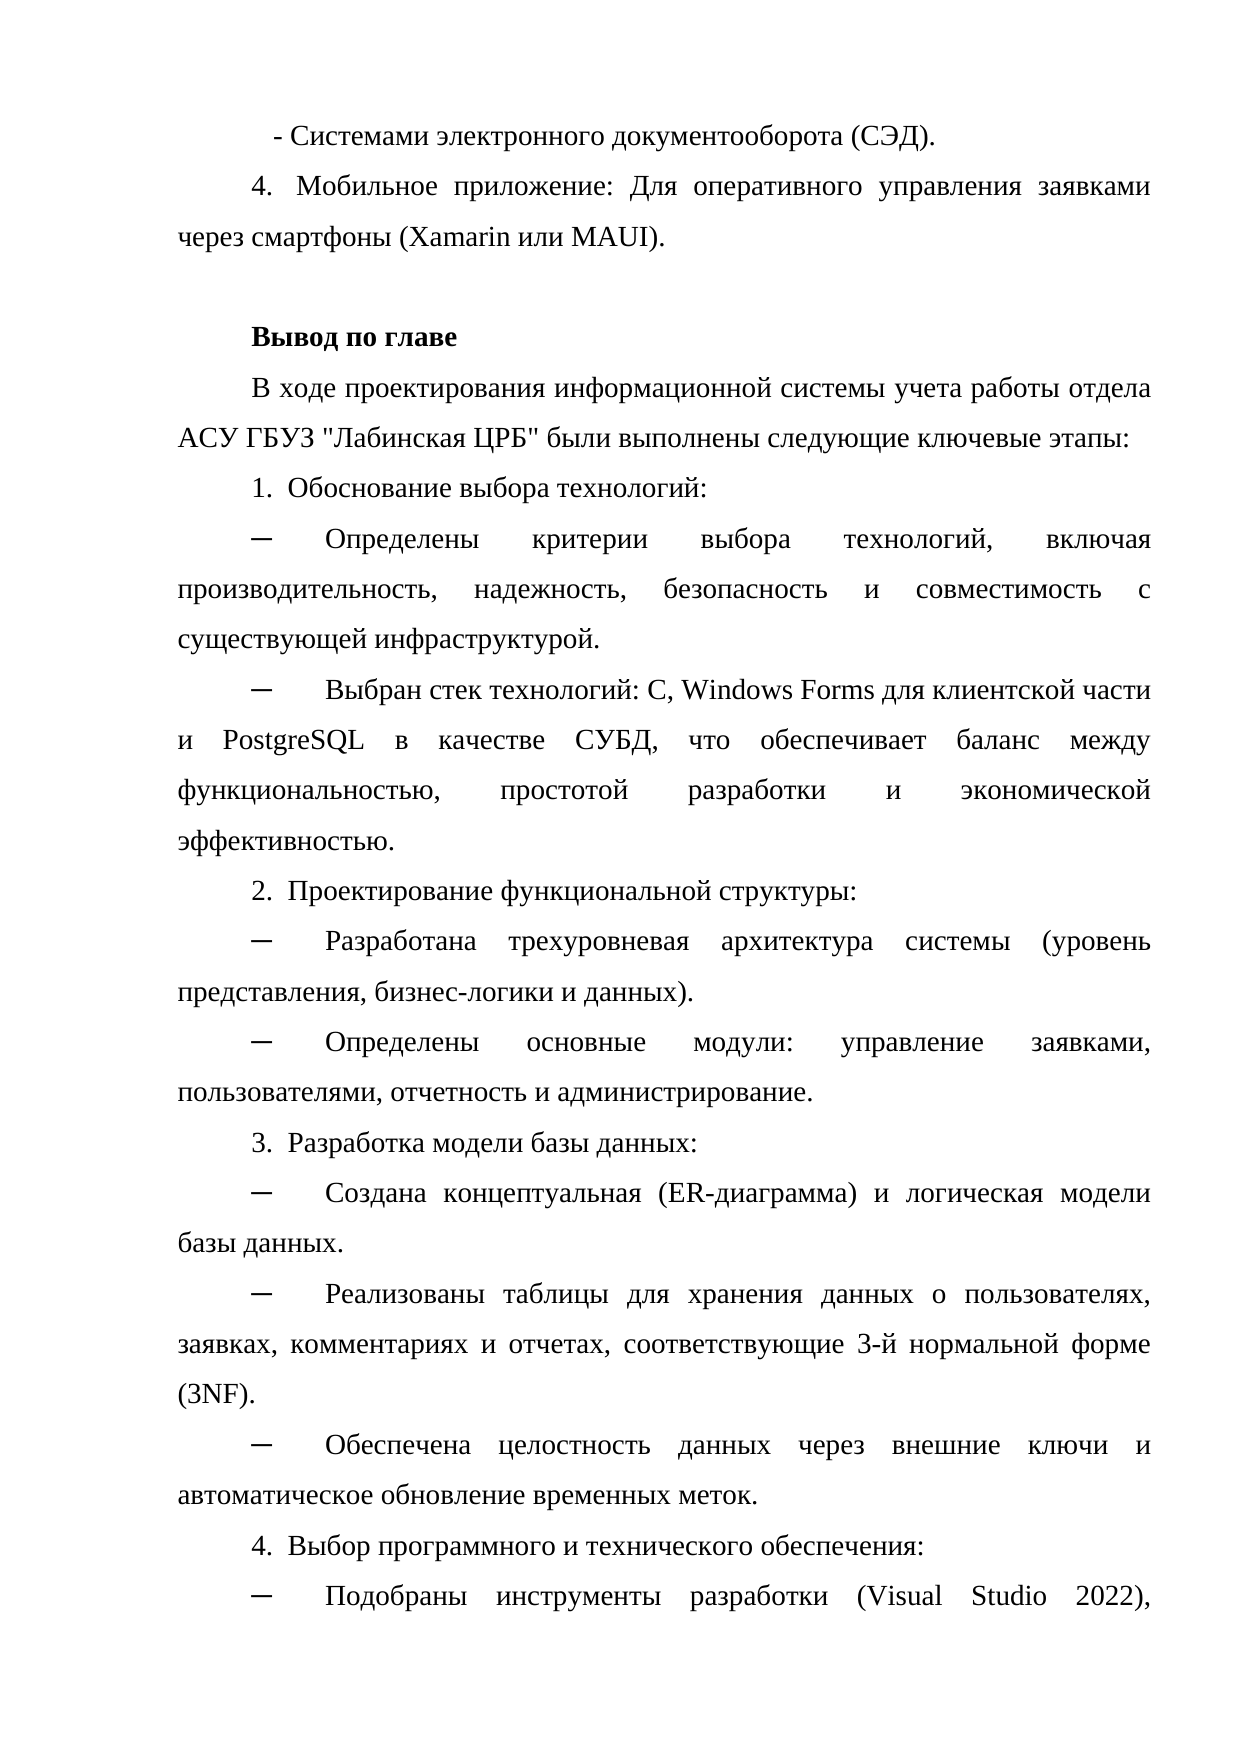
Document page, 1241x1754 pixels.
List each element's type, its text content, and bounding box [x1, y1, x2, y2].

list Вывод по главе [177, 319, 1152, 353]
list Обоснование выбора технологий: [177, 470, 1152, 504]
list Создана концептуальная (ER-диаграмма) и логическая модели базы данных. [177, 1175, 1152, 1259]
list Выбор программного и технического обеспечения: [177, 1528, 1152, 1561]
list Мобильное приложение: Для оперативного управления заявками через смартфоны (Xamarin или MAUI). [177, 168, 1152, 252]
list Разработка модели базы данных: [177, 1125, 1152, 1158]
list Разработана трехуровневая архитектура системы (уровень представления, бизнес-логики и данных). [177, 923, 1152, 1007]
list Определены основные модули: управление заявками, пользователями, отчетность и администрирование. [177, 1024, 1152, 1108]
list В ходе проектирования информационной системы учета работы отдела АСУ ГБУЗ "Лабинская ЦРБ" были выполнены следующие ключевые этапы: [177, 370, 1152, 453]
list Реализованы таблицы для хранения данных о пользователях, заявках, комментариях и отчетах, соответствующие 3-й нормальной форме (3NF). [177, 1276, 1152, 1410]
list Проектирование функциональной структуры: [177, 873, 1152, 907]
list Выбран стек технологий: C, Windows Forms для клиентской части и PostgreSQL в качестве СУБД, что обеспечивает баланс между функциональностью, простотой разработки и экономической эффективностью. [177, 672, 1152, 856]
list Подобраны инструменты разработки (Visual Studio 2022), библиотеки (Npgsql) и СУБД (PostgreSQL 15). [177, 1578, 1152, 1612]
list Определены критерии выбора технологий, включая производительность, надежность, безопасность и совместимость с существующей инфраструктурой. [177, 521, 1152, 655]
list - Системами электронного документооборота (СЭД). [177, 118, 1152, 152]
list Обеспечена целостность данных через внешние ключи и автоматическое обновление временных меток. [177, 1427, 1152, 1511]
